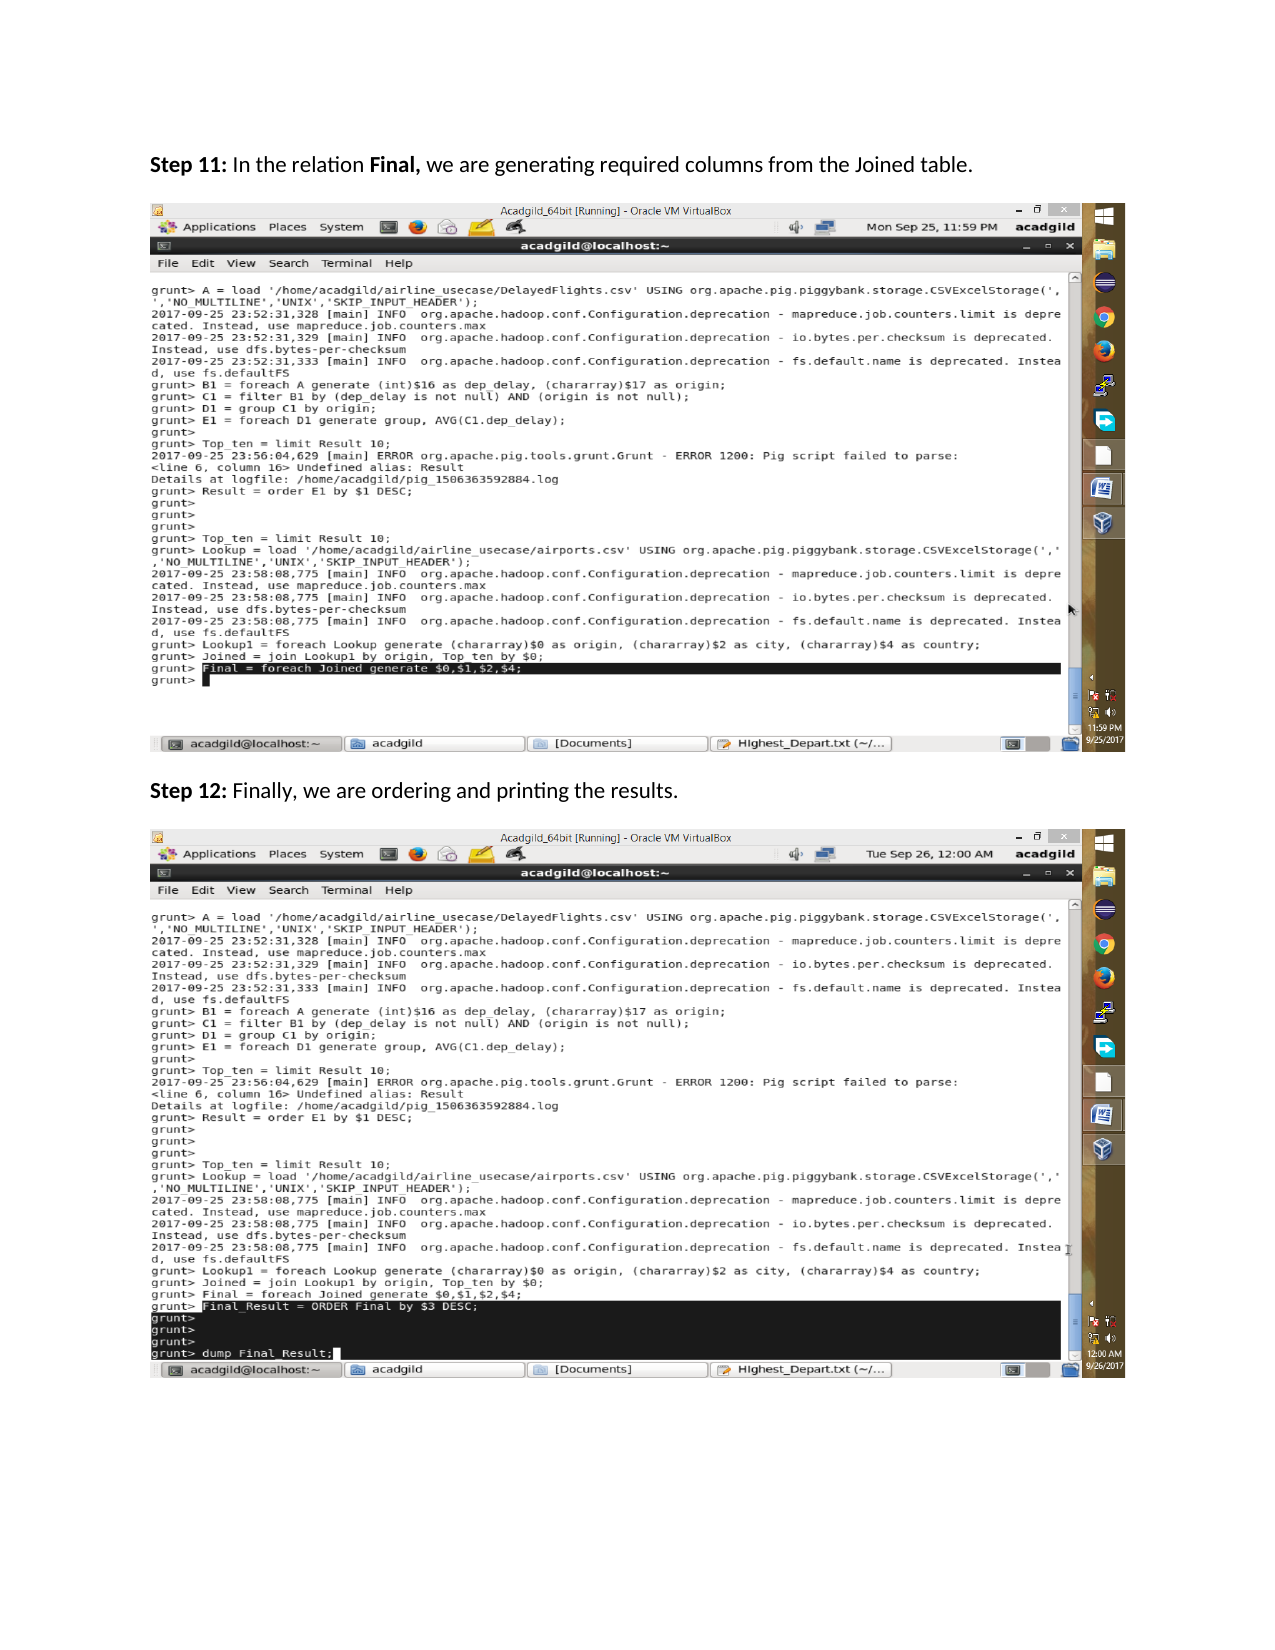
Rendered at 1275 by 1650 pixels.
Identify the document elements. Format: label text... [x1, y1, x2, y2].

picture [150, 203, 1125, 752]
text Step 11: In the relation Final, we are generating required columns from the Joined table. [150, 150, 1125, 178]
text Step 12: Finally, we are ordering and printing the results. [150, 776, 1125, 804]
picture [150, 829, 1125, 1378]
